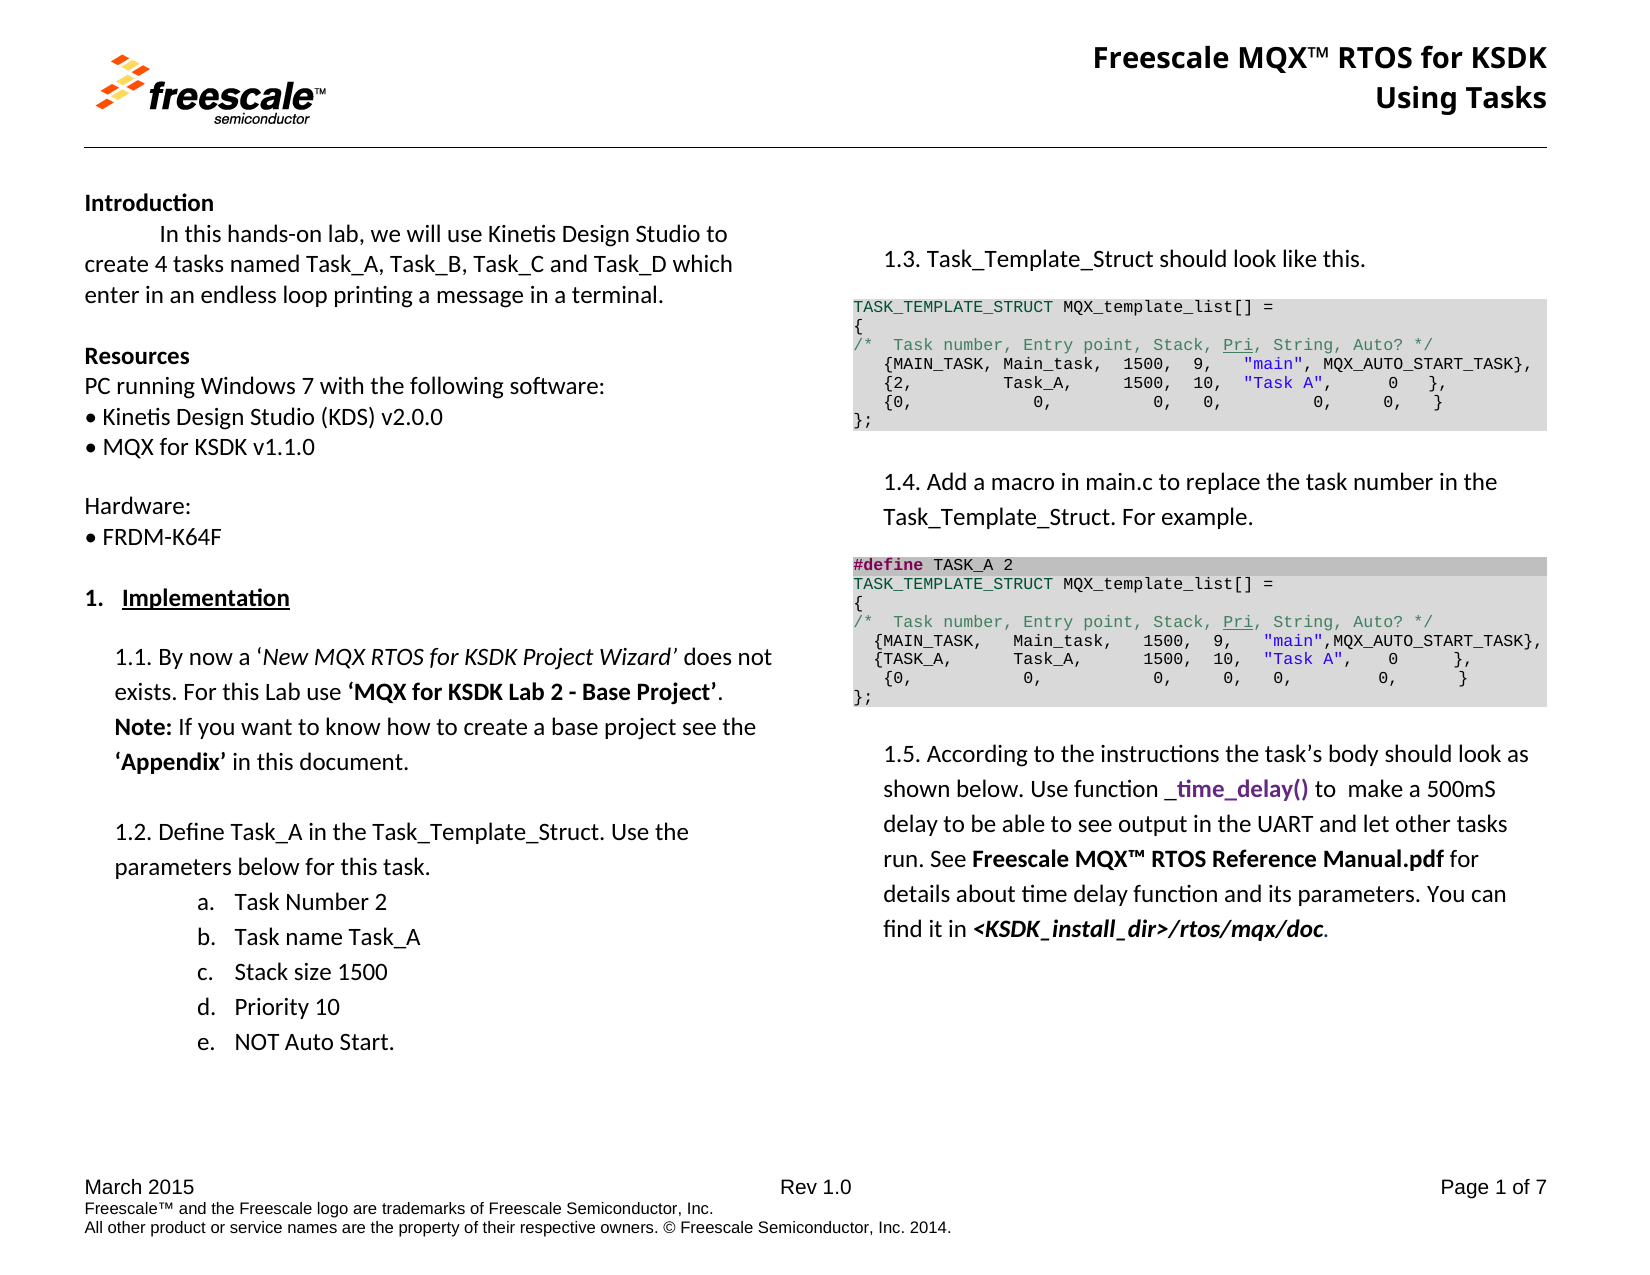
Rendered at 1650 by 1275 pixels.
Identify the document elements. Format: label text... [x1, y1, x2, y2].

text {2, Task_A, 1500, 10, "Task A", 0 }, [853, 374, 1547, 393]
text PC running Windows 7 with the following software: [84, 370, 778, 401]
list Priority 10 [197, 991, 778, 1022]
list Task_Template_Struct should look like this. [883, 243, 1547, 273]
text #define TASK_A 2 [853, 557, 1547, 576]
text }; [853, 689, 1547, 707]
text Resources [84, 340, 778, 370]
text { [853, 594, 1547, 613]
list Task Number 2 [197, 886, 778, 917]
text {0, 0, 0, 0, 0, 0, } [853, 670, 1547, 689]
text Hardware: [84, 491, 778, 521]
list Add a macro in main.c to replace the task number in the Task_Template_Struct. For example. [883, 466, 1547, 531]
text {MAIN_TASK, Main_task, 1500, 9, "main",MQX_AUTO_START_TASK}, [853, 632, 1547, 651]
text • FRDM-K64F [84, 521, 778, 552]
text {MAIN_TASK, Main_task, 1500, 9, "main", MQX_AUTO_START_TASK}, [853, 355, 1547, 374]
list According to the instructions the task’s body should look as shown below. Use function _time_delay() to make a 500mS delay to be able to see output in the UART and let other tasks run. See Freescale MQX™ RTOS Reference Manual.pdf for details about time delay function and its parameters. You can find it in <KSDK_install_dir>/rtos/mqx/doc. [883, 738, 1547, 943]
text • MQX for KSDK v1.1.0 [84, 431, 778, 491]
text {0, 0, 0, 0, 0, 0, } [853, 393, 1547, 412]
list Stack size 1500 [197, 956, 778, 987]
text TASK_TEMPLATE_STRUCT MQX_template_list[] = [853, 576, 1547, 594]
text /* Task number, Entry point, Stack, Pri, String, Auto? */ [853, 337, 1547, 355]
picture [84, 42, 329, 135]
text }; [853, 412, 1547, 431]
list Note: If you want to know how to create a base project see the ‘Appendix’ in this document. [114, 711, 778, 777]
list NOT Auto Start. [197, 1026, 778, 1057]
text /* Task number, Entry point, Stack, Pri, String, Auto? */ [853, 613, 1547, 632]
text Introduction [84, 187, 778, 218]
list By now a ‘New MQX RTOS for KSDK Project Wizard’ does not exists. For this Lab use ‘MQX for KSDK Lab 2 - Base Project’. [114, 641, 778, 707]
list Implementation [84, 582, 778, 641]
text { [853, 318, 1547, 337]
text {TASK_A, Task_A, 1500, 10, "Task A", 0 }, [853, 651, 1547, 670]
text TASK_TEMPLATE_STRUCT MQX_template_list[] = [853, 299, 1547, 318]
text • Kinetis Design Studio (KDS) v2.0.0 [84, 401, 778, 431]
text In this hands-on lab, we will use Kinetis Design Studio to create 4 tasks named Task_A, Task_B, Task_C and Task_D which enter in an endless loop printing a message in a terminal. [84, 218, 778, 309]
list Task name Task_A [197, 921, 778, 952]
list Define Task_A in the Task_Template_Struct. Use the parameters below for this task. [114, 816, 778, 882]
